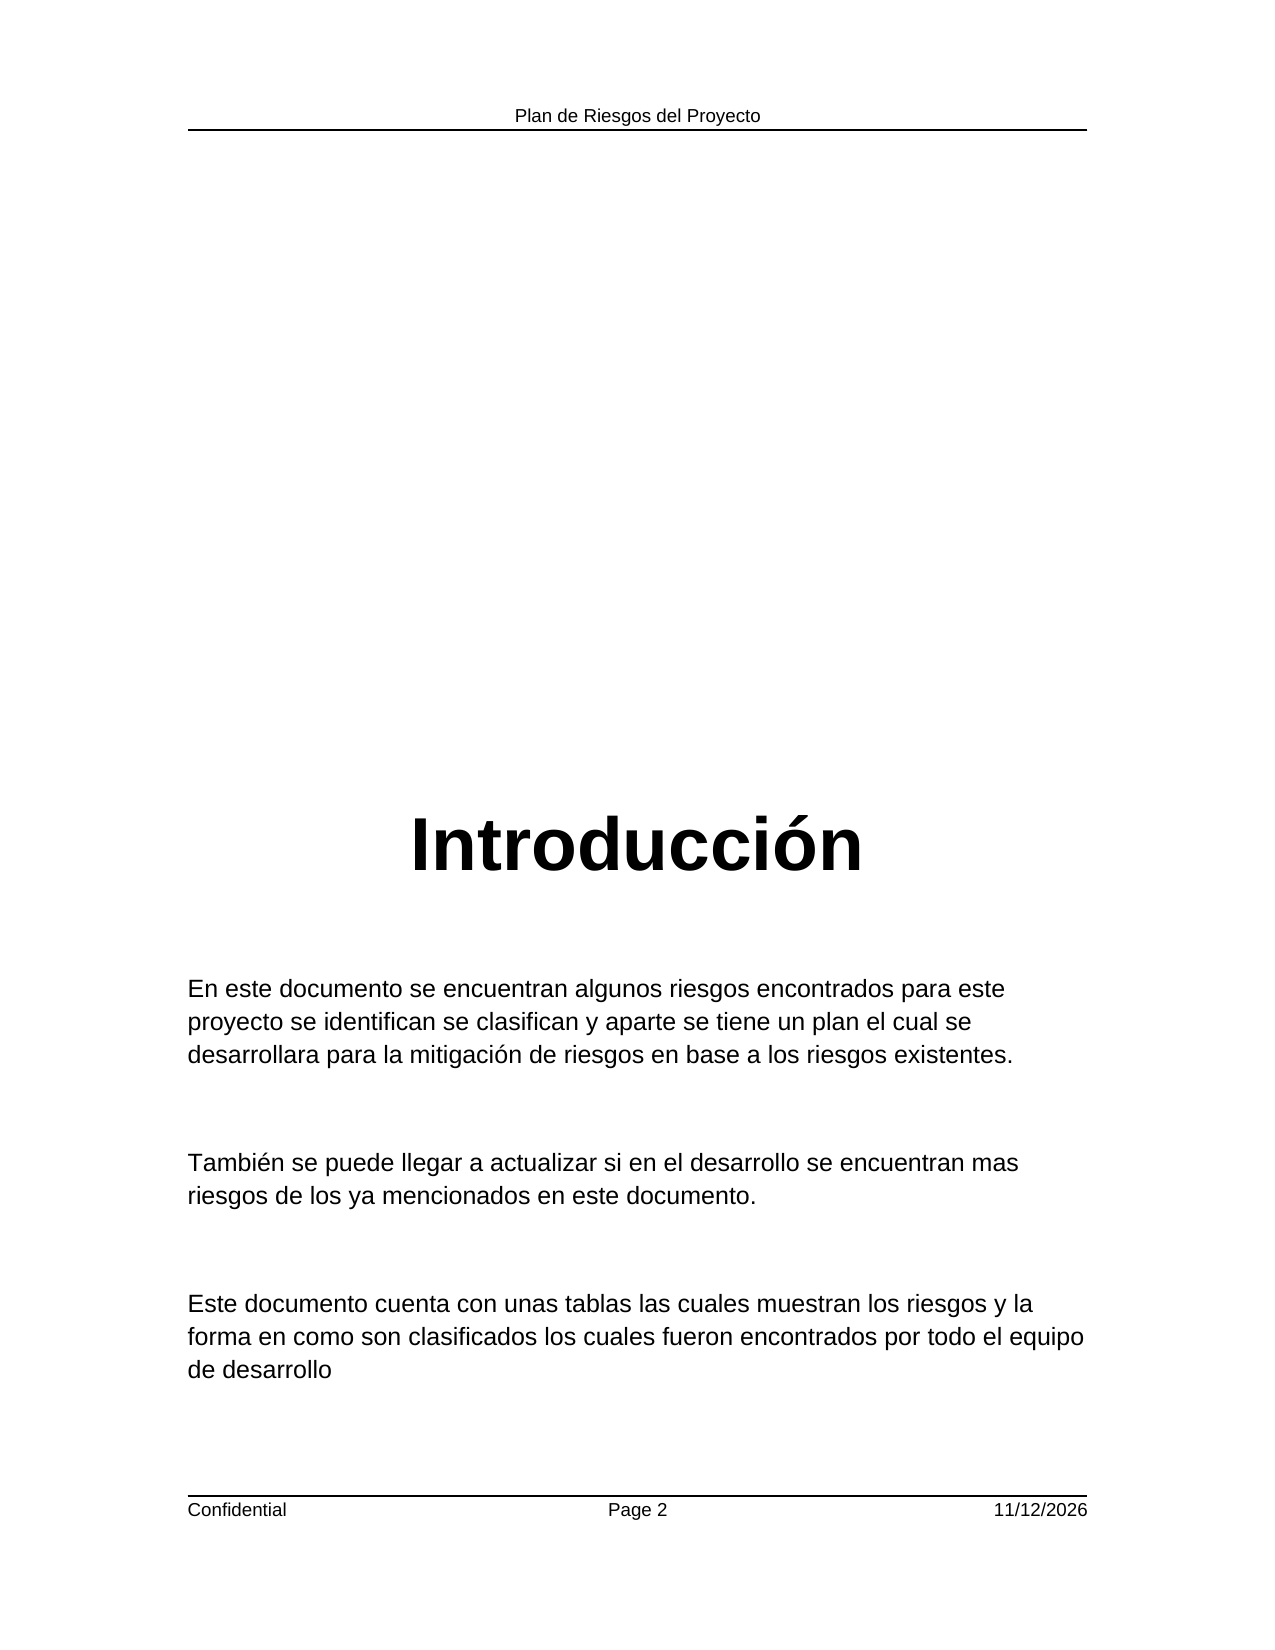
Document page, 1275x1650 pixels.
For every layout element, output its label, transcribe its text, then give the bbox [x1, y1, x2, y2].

text Introducción [187, 800, 1087, 887]
text También se puede llegar a actualizar si en el desarrollo se encuentran mas riesgos de los ya mencionados en este documento. [187, 1148, 1087, 1210]
text En este documento se encuentran algunos riesgos encontrados para este proyecto se identifican se clasifican y aparte se tiene un plan el cual se desarrollara para la mitigación de riesgos en base a los riesgos existentes. [187, 974, 1087, 1069]
text Este documento cuenta con unas tablas las cuales muestran los riesgos y la forma en como son clasificados los cuales fueron encontrados por todo el equipo de desarrollo [187, 1289, 1087, 1383]
